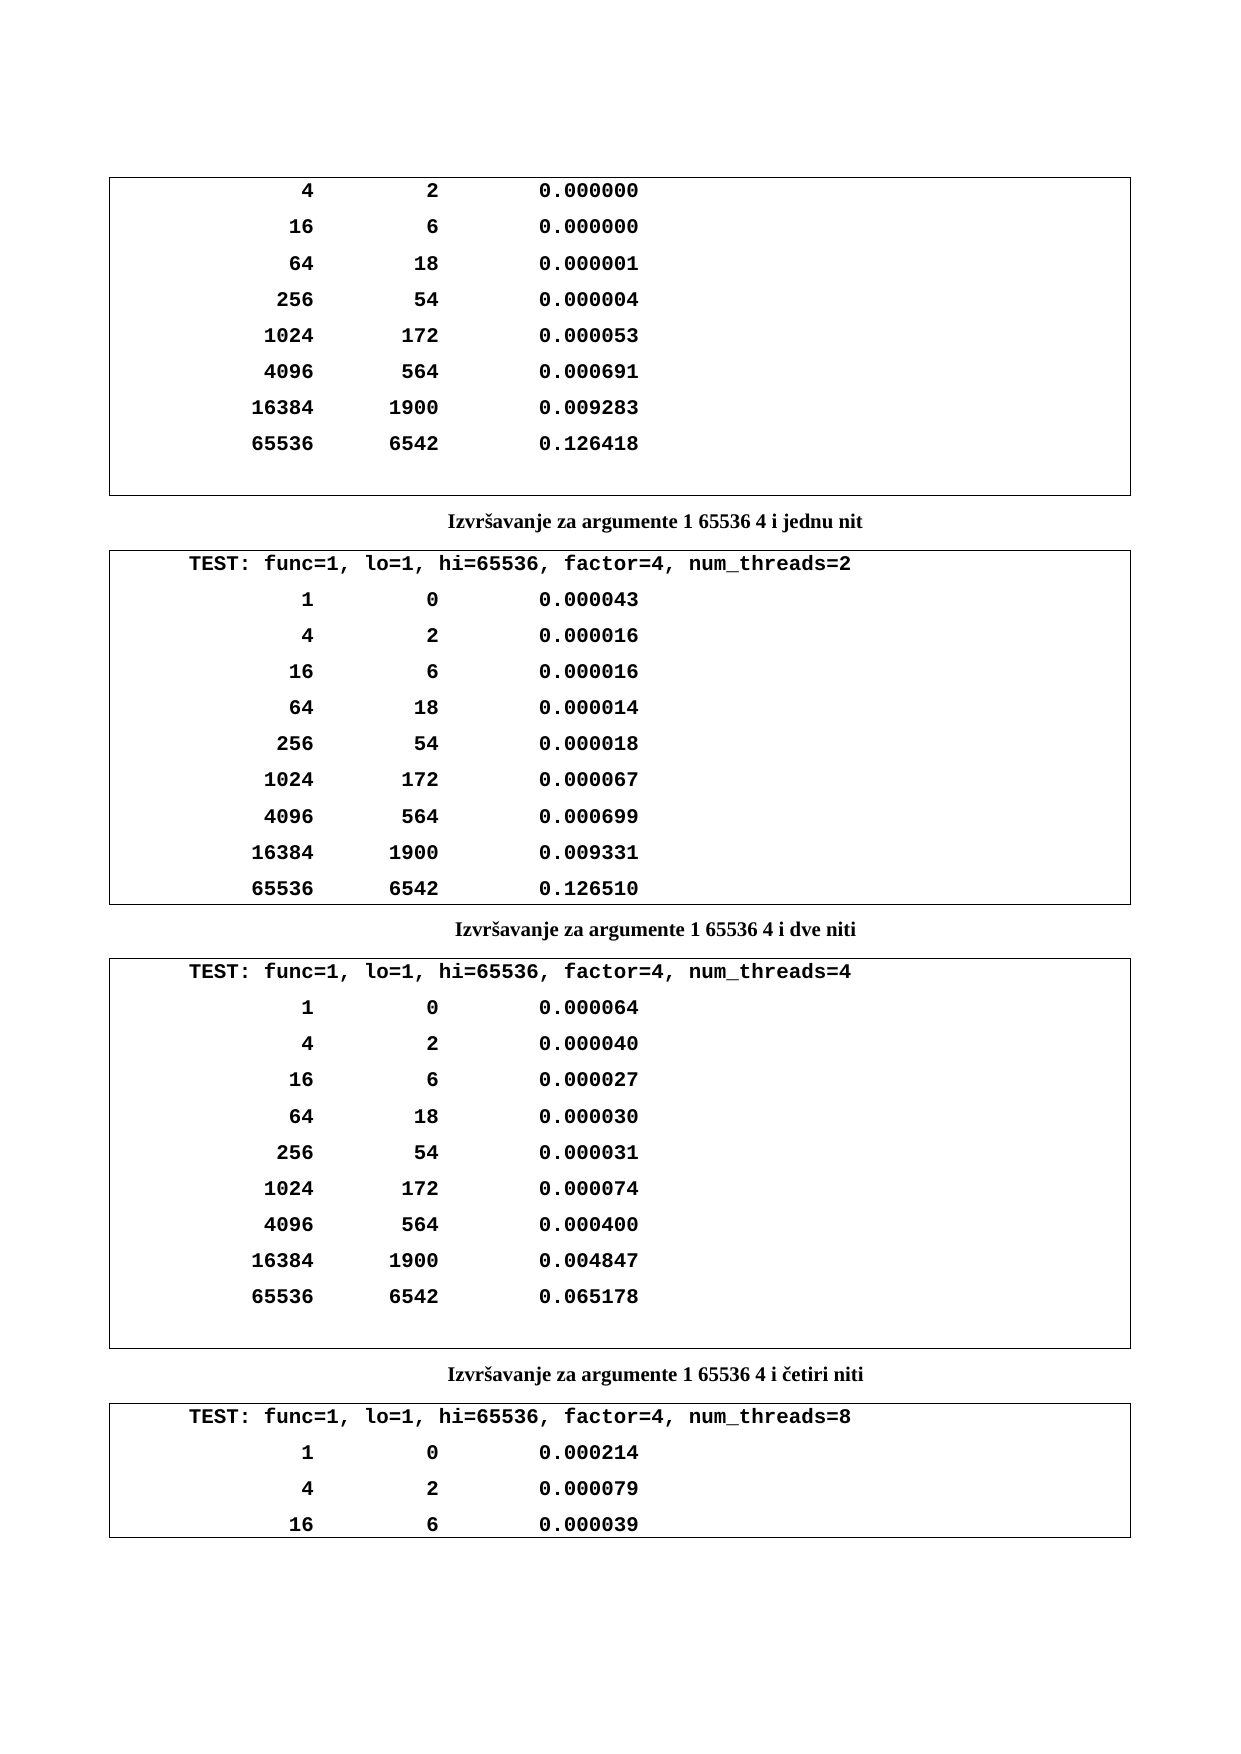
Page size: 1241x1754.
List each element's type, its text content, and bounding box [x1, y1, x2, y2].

text TEST: func=1, lo=1, hi=65536, factor=4, num_threads=2 [110, 551, 1130, 576]
text Izvršavanje za argumente 1 65536 4 i dve niti [118, 917, 1122, 941]
text 4 2 0.000016 [110, 622, 1130, 648]
text 1024 172 0.000067 [110, 766, 1130, 793]
text 16 6 0.000027 [110, 1066, 1130, 1093]
text 64 18 0.000014 [110, 694, 1130, 721]
text 4 2 0.000040 [110, 1030, 1130, 1057]
text 16 6 0.000016 [110, 658, 1130, 685]
text 1024 172 0.000074 [110, 1175, 1130, 1202]
text 65536 6542 0.126510 [110, 875, 1130, 904]
text 1 0 0.000043 [110, 586, 1130, 612]
text 1024 172 0.000053 [110, 322, 1130, 348]
text 16384 1900 0.004847 [110, 1247, 1130, 1274]
text 65536 6542 0.065178 [110, 1283, 1130, 1310]
text 65536 6542 0.126418 [110, 430, 1130, 457]
text 64 18 0.000030 [110, 1102, 1130, 1129]
text 1 0 0.000214 [110, 1439, 1130, 1465]
text 4096 564 0.000699 [110, 802, 1130, 829]
text 4 2 0.000079 [110, 1475, 1130, 1502]
text 256 54 0.000031 [110, 1139, 1130, 1165]
text 16384 1900 0.009283 [110, 394, 1130, 421]
text Izvršavanje za argumente 1 65536 4 i jednu nit [118, 509, 1122, 533]
text 256 54 0.000018 [110, 730, 1130, 757]
text Izvršavanje za argumente 1 65536 4 i četiri niti [118, 1362, 1122, 1386]
text 16384 1900 0.009331 [110, 839, 1130, 865]
text TEST: func=1, lo=1, hi=65536, factor=4, num_threads=4 [110, 959, 1130, 985]
text 4096 564 0.000691 [110, 358, 1130, 385]
text 64 18 0.000001 [110, 249, 1130, 276]
text 16 6 0.000000 [110, 213, 1130, 240]
text 4 2 0.000000 [110, 178, 1130, 204]
text 16 6 0.000039 [110, 1511, 1130, 1537]
text 4096 564 0.000400 [110, 1211, 1130, 1238]
text 256 54 0.000004 [110, 286, 1130, 312]
text 1 0 0.000064 [110, 994, 1130, 1021]
text TEST: func=1, lo=1, hi=65536, factor=4, num_threads=8 [110, 1404, 1130, 1429]
